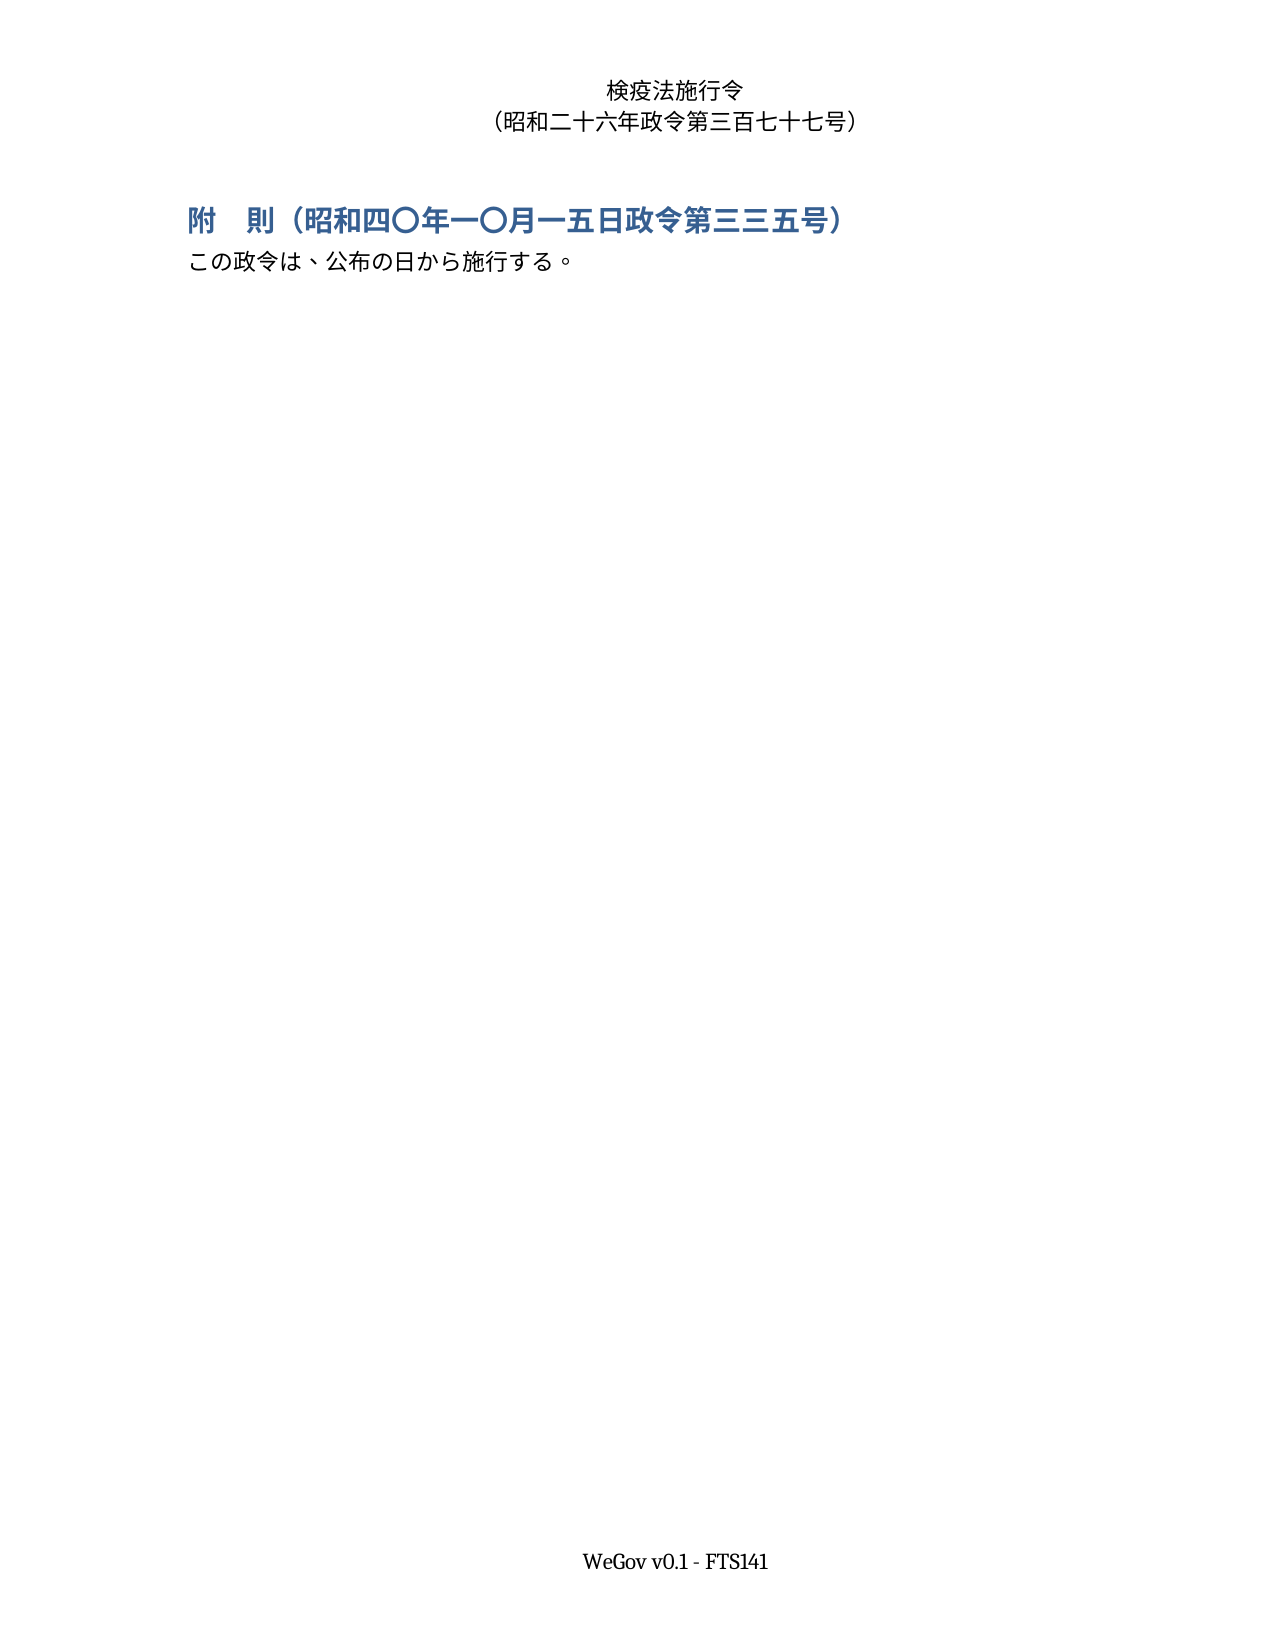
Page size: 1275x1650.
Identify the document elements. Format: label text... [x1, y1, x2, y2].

text この政令は、公布の日から施行する。 [187, 246, 1087, 277]
subtitle 附 則（昭和四〇年一〇月一五日政令第三三五号） [187, 200, 1087, 240]
